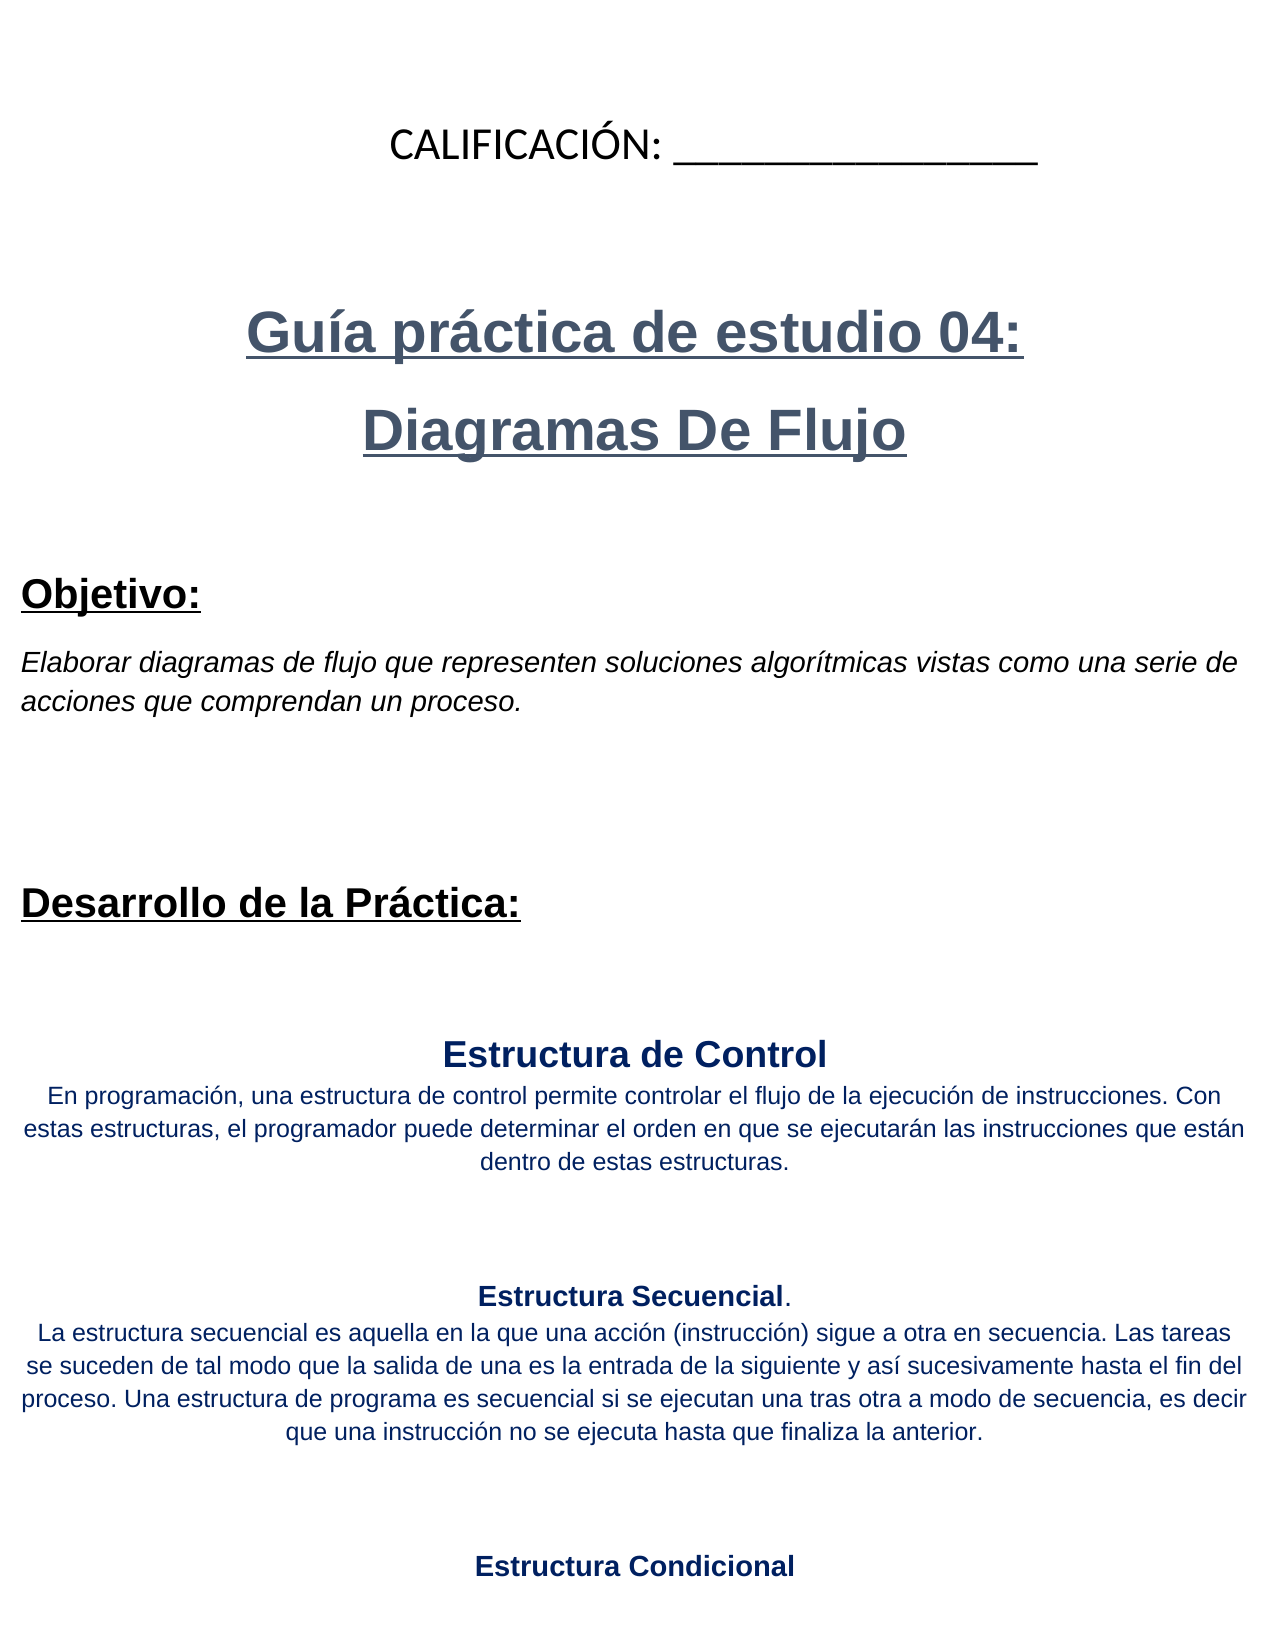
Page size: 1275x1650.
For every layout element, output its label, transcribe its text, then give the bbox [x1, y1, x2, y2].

text Elaborar diagramas de flujo que representen soluciones algorítmicas vistas como una serie de acciones que comprendan un proceso. [21, 645, 1249, 717]
text Objetivo: [21, 569, 1249, 617]
text Guía práctica de estudio 04: [21, 298, 1249, 365]
text Estructura de Control [21, 1032, 1249, 1075]
text En programación, una estructura de control permite controlar el flujo de la ejecución de instrucciones. Con estas estructuras, el programador puede determinar el orden en que se ejecutarán las instrucciones que están dentro de estas estructuras. [21, 1081, 1249, 1176]
text Estructura Secuencial. [21, 1279, 1249, 1313]
text CALIFICACIÓN: ________________ [389, 115, 1249, 171]
text Estructura Condicional [21, 1549, 1249, 1583]
text La estructura secuencial es aquella en la que una acción (instrucción) sigue a otra en secuencia. Las tareas se suceden de tal modo que la salida de una es la entrada de la siguiente y así sucesivamente hasta el fin del proceso. Una estructura de programa es secuencial si se ejecutan una tras otra a modo de secuencia, es decir que una instrucción no se ejecuta hasta que finaliza la anterior. [21, 1318, 1249, 1446]
text Desarrollo de la Práctica: [21, 879, 1249, 927]
text Diagramas De Flujo [21, 396, 1249, 463]
